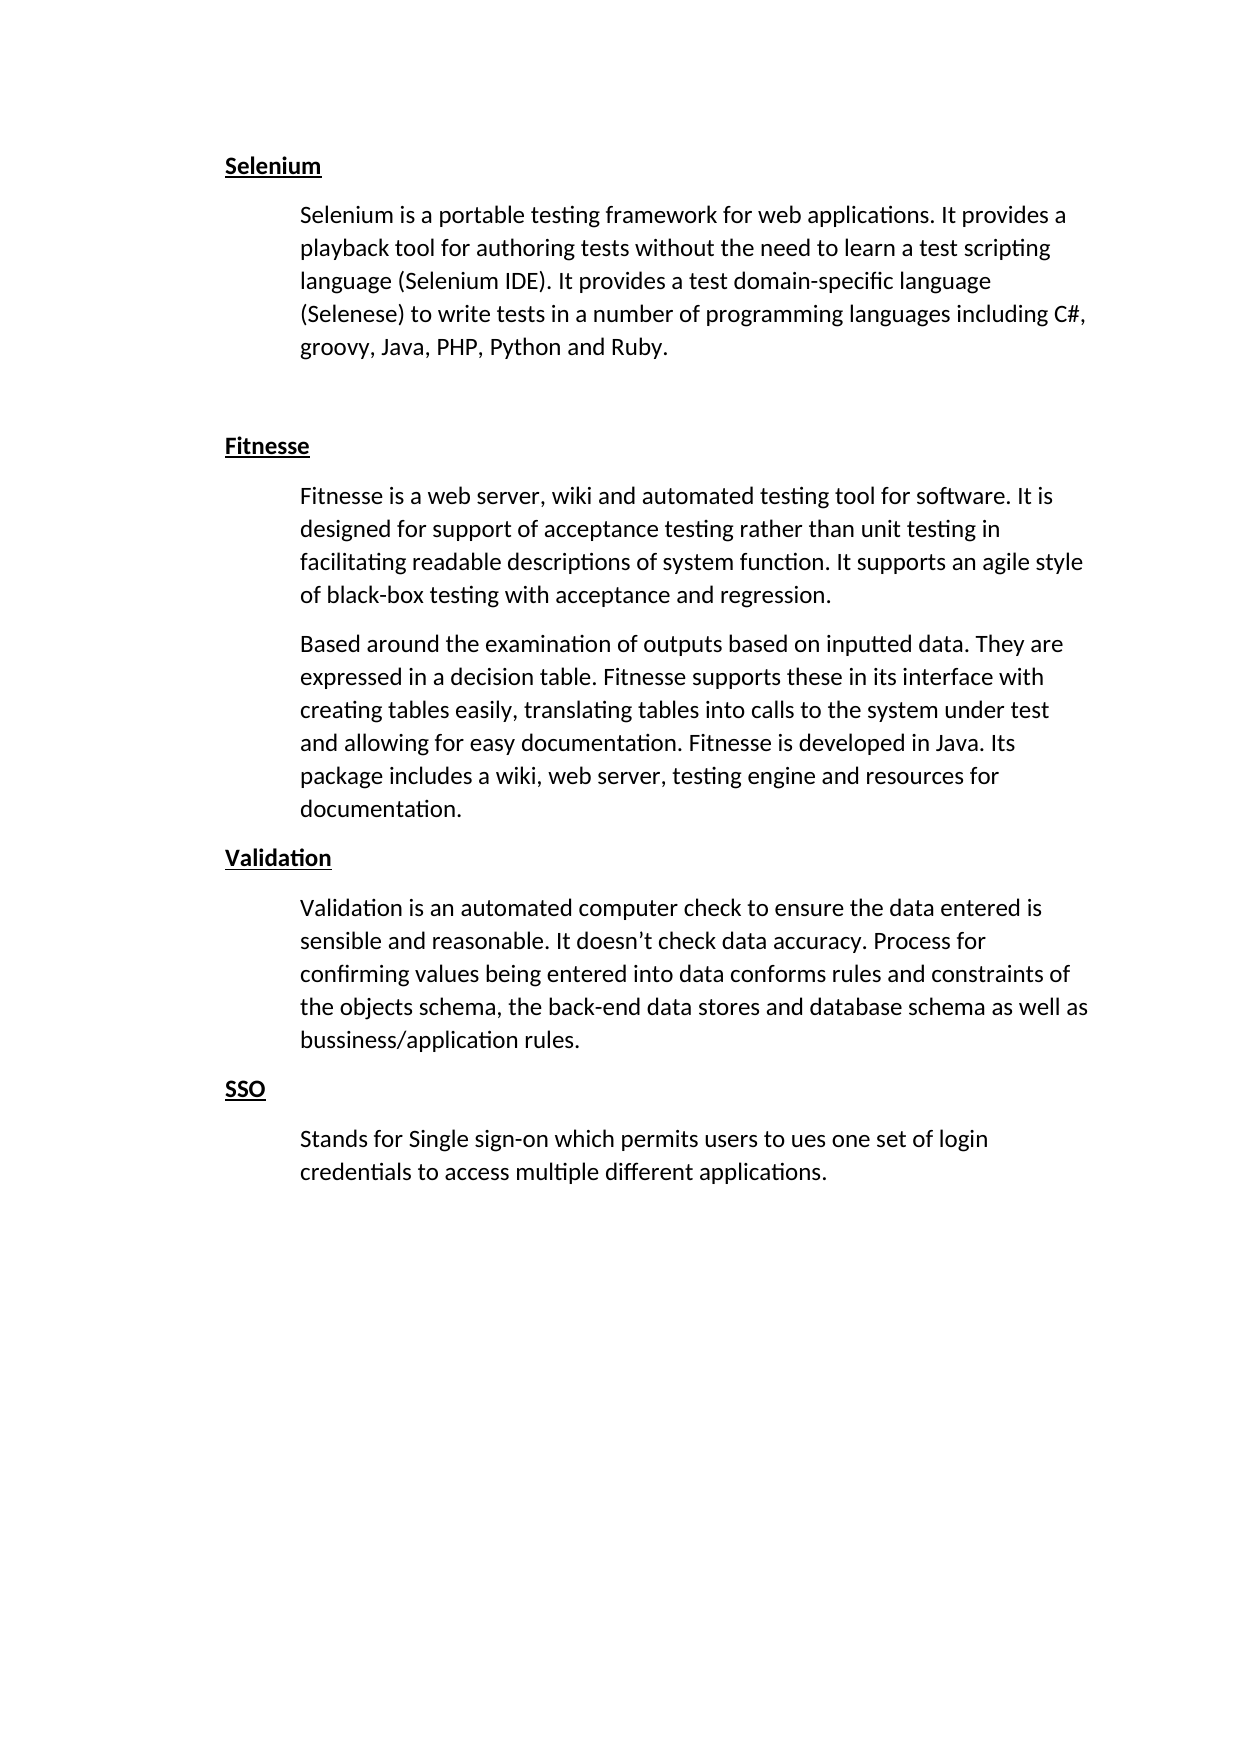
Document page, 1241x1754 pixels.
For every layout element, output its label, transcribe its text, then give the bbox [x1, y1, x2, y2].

text Fitnesse [150, 430, 1090, 461]
text Stands for Single sign-on which permits users to ues one set of login credentials to access multiple different applications. [300, 1123, 1090, 1186]
text Validation [150, 842, 1090, 873]
text Selenium is a portable testing framework for web applications. It provides a playback tool for authoring tests without the need to learn a test scripting language (Selenium IDE). It provides a test domain-specific language (Selenese) to write tests in a number of programming languages including C#, groovy, Java, PHP, Python and Ruby. [300, 199, 1090, 362]
text Validation is an automated computer check to ensure the data entered is sensible and reasonable. It doesn’t check data accuracy. Process for confirming values being entered into data conforms rules and constraints of the objects schema, the back-end data stores and database schema as well as bussiness/application rules. [300, 892, 1090, 1054]
text Based around the examination of outputs based on inputted data. They are expressed in a decision table. Fitnesse supports these in its interface with creating tables easily, translating tables into calls to the system under test and allowing for easy documentation. Fitnesse is developed in Java. Its package includes a wiki, web server, testing engine and resources for documentation. [300, 628, 1090, 823]
text Fitnesse is a web server, wiki and automated testing tool for software. It is designed for support of acceptance testing rather than unit testing in facilitating readable descriptions of system function. It supports an agile style of black-box testing with acceptance and regression. [300, 480, 1090, 609]
text SSO [150, 1073, 1090, 1104]
text Selenium [150, 150, 1090, 181]
